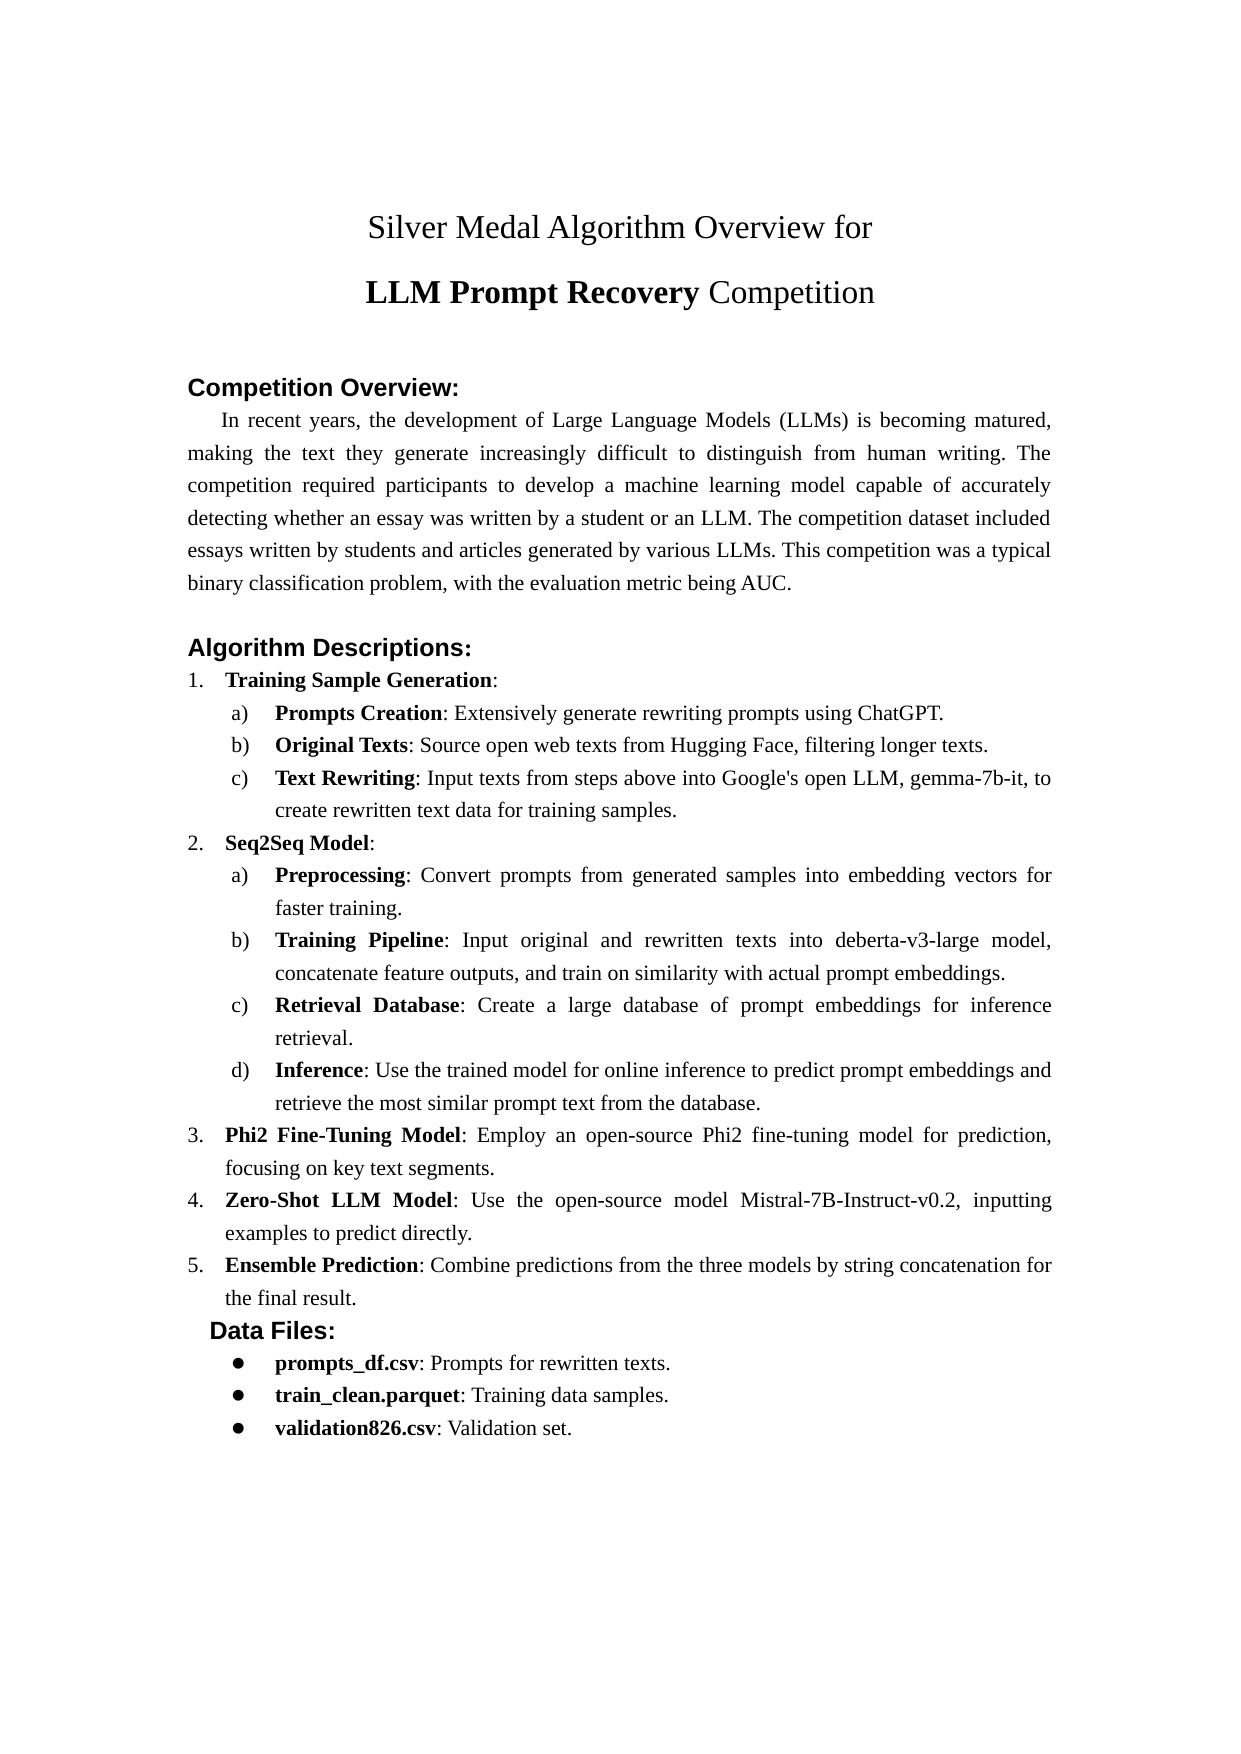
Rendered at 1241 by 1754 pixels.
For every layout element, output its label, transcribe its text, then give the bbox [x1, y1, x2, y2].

list Text Rewriting: Input texts from steps above into Google's open LLM, gemma-7b-it, to create rewritten text data for training samples. [231, 761, 1053, 826]
list Ensemble Prediction: Combine predictions from the three models by string concatenation for the final result. [187, 1249, 1053, 1314]
text In recent years, the development of Large Language Models (LLMs) is becoming matured, making the text they generate increasingly difficult to distinguish from human writing. The competition required participants to develop a machine learning model capable of accurately detecting whether an essay was written by a student or an LLM. The competition dataset included essays written by students and articles generated by various LLMs. This competition was a typical binary classification problem, with the evaluation metric being AUC. [187, 404, 1053, 599]
list validation826.csv: Validation set. [231, 1411, 1053, 1444]
list prompts_df.csv: Prompts for rewritten texts. [231, 1346, 1053, 1379]
list Phi2 Fine-Tuning Model: Employ an open-source Phi2 fine-tuning model for prediction, focusing on key text segments. [187, 1119, 1053, 1184]
list Original Texts: Source open web texts from Hugging Face, filtering longer texts. [231, 729, 1053, 761]
text Data Files: [209, 1314, 1053, 1346]
text Algorithm Descriptions: [187, 631, 1053, 664]
list Inference: Use the trained model for online inference to predict prompt embeddings and retrieve the most similar prompt text from the database. [231, 1054, 1053, 1119]
text Silver Medal Algorithm Overview for [187, 194, 1053, 259]
list Prompts Creation: Extensively generate rewriting prompts using ChatGPT. [231, 696, 1053, 729]
list Preprocessing: Convert prompts from generated samples into embedding vectors for faster training. [231, 859, 1053, 924]
list Training Sample Generation: [187, 664, 1053, 696]
list Training Pipeline: Input original and rewritten texts into deberta-v3-large model, concatenate feature outputs, and train on similarity with actual prompt embeddings. [231, 924, 1053, 989]
list Retrieval Database: Create a large database of prompt embeddings for inference retrieval. [231, 989, 1053, 1054]
list train_clean.parquet: Training data samples. [231, 1379, 1053, 1411]
text LLM Prompt Recovery Competition [187, 259, 1053, 324]
list Seq2Seq Model: [187, 826, 1053, 859]
text Competition Overview: [187, 371, 1053, 404]
list Zero-Shot LLM Model: Use the open-source model Mistral-7B-Instruct-v0.2, inputting examples to predict directly. [187, 1184, 1053, 1249]
